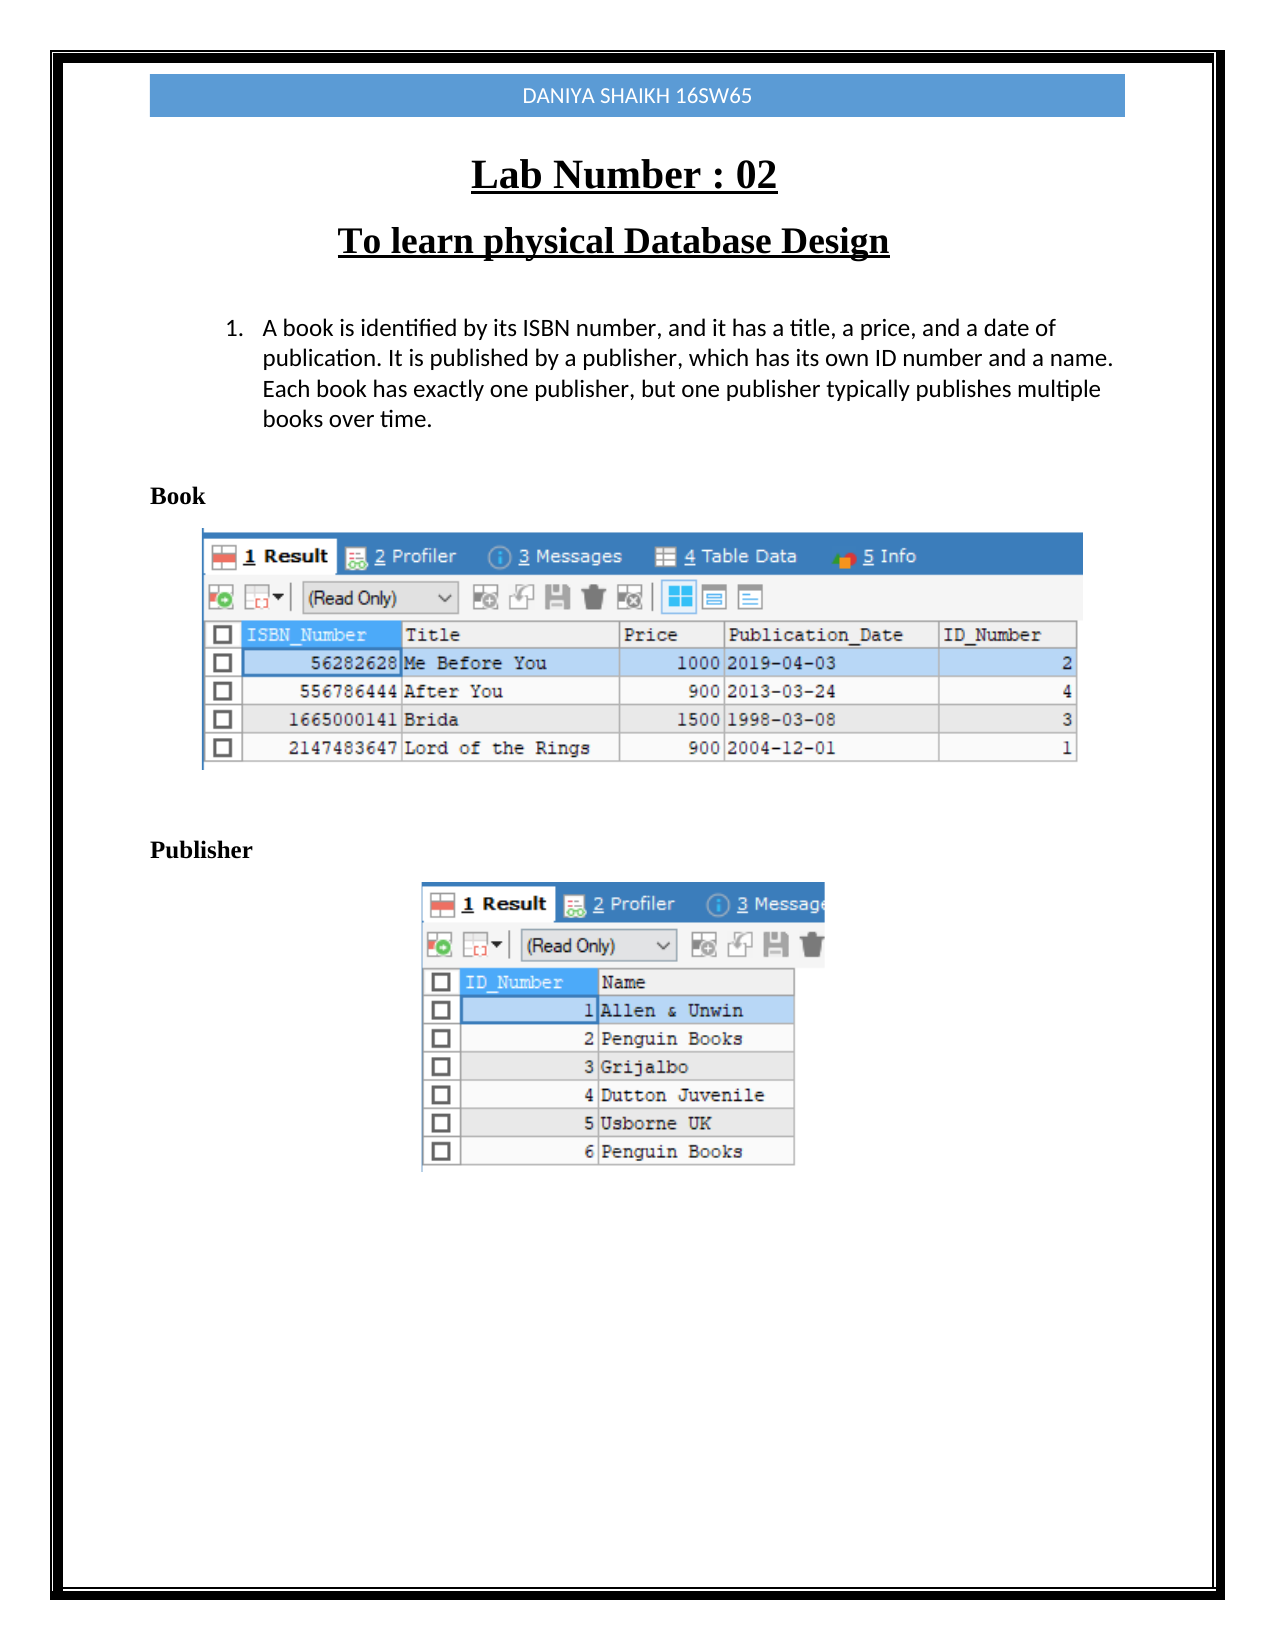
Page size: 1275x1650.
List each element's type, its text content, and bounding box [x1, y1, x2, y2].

text Book [150, 481, 1125, 510]
picture [421, 882, 825, 1172]
list A book is identified by its ISBN number, and it has a title, a price, and a date of publication. It is published by a publisher, which has its own ID number and a name. Each book has exactly one publisher, but one publisher typically publishes multiple books over time. [225, 312, 1125, 434]
picture [201, 528, 1083, 770]
text Publisher [150, 835, 1125, 864]
text Lab Number : 02 [375, 150, 1125, 198]
text To learn physical Database Design [150, 218, 1125, 261]
